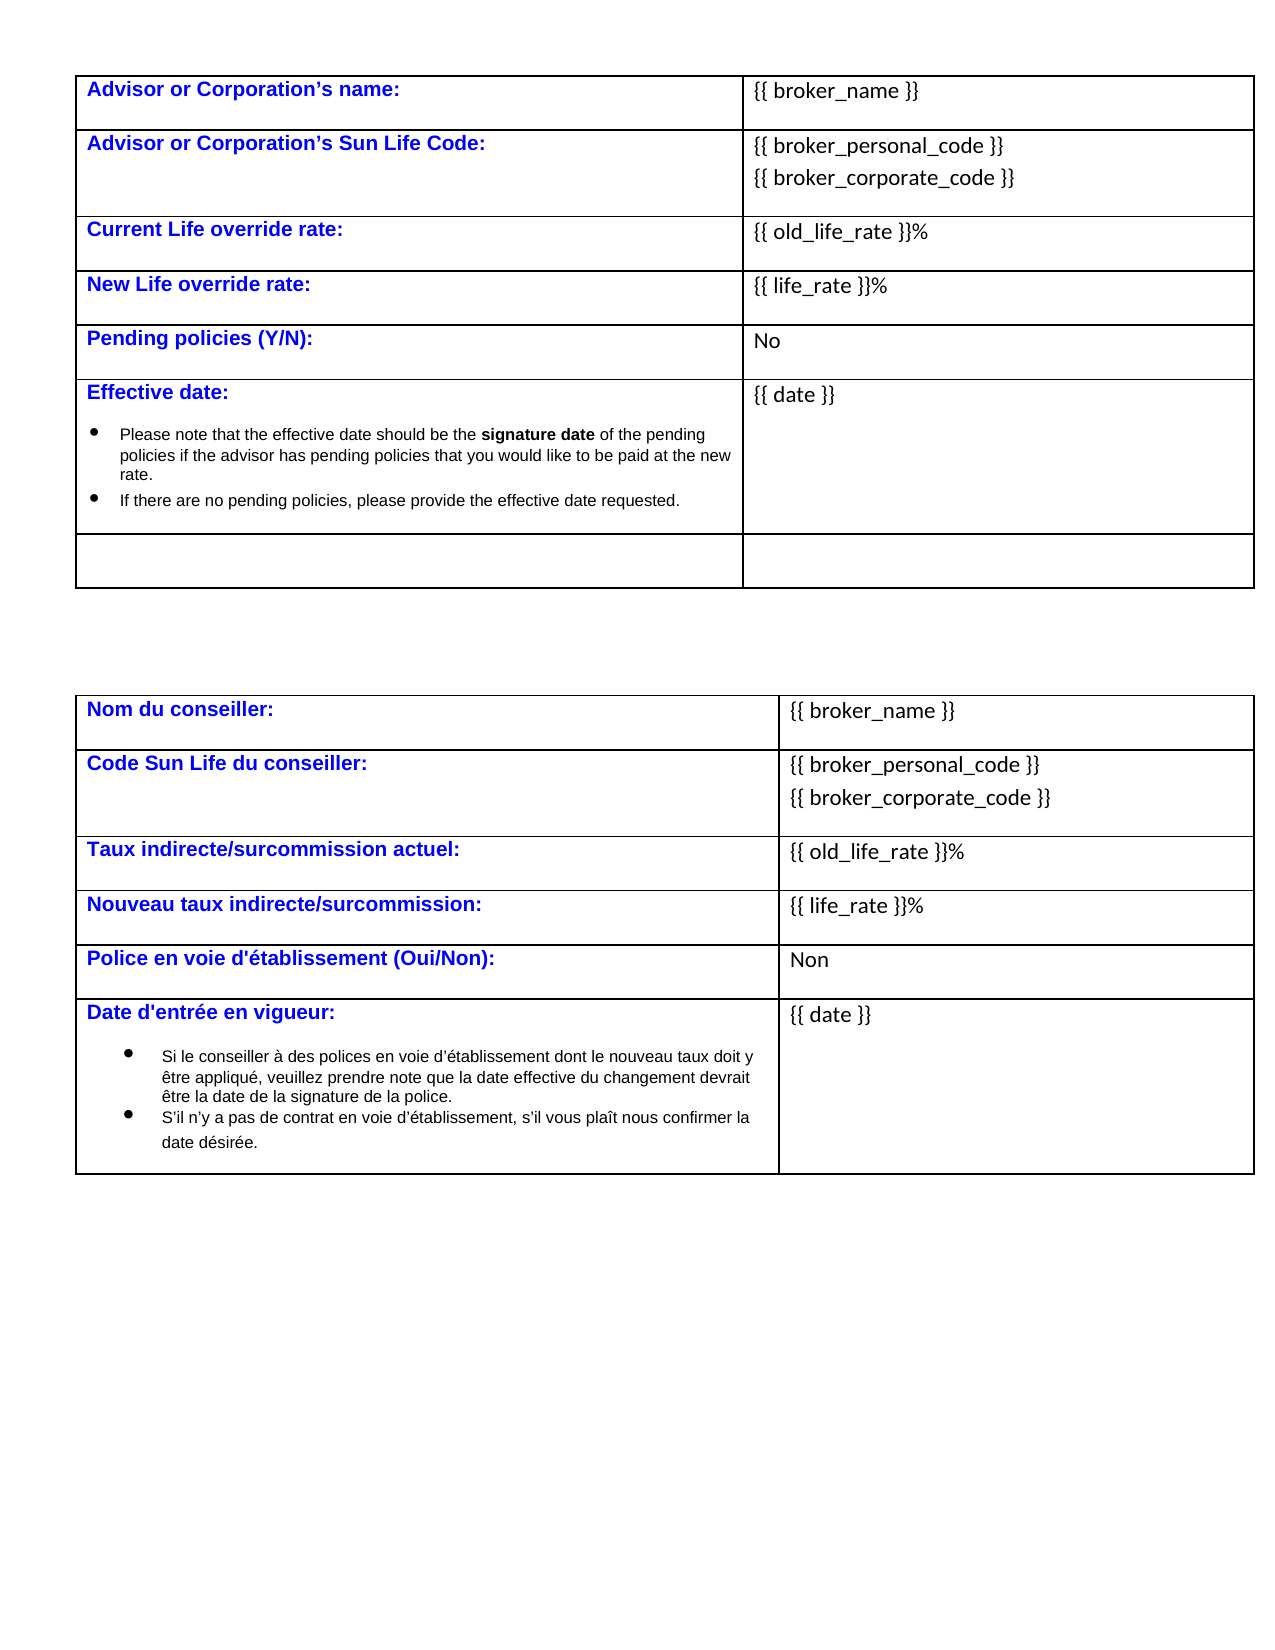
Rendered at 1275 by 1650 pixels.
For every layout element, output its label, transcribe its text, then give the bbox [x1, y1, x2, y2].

table_cell [77, 535, 742, 587]
table_cell Current Life override rate: [77, 217, 742, 270]
table_header {{ broker_name }} [780, 696, 1253, 749]
table_cell {{ date }} [744, 380, 1253, 533]
table_cell {{ broker_personal_code }} {{ broker_corporate_code }} [780, 751, 1253, 836]
table_cell {{ old_life_rate }}% [744, 217, 1253, 270]
table_cell Taux indirecte/surcommission actuel: [77, 837, 778, 890]
table_cell {{ date }} [780, 1000, 1253, 1173]
table_cell {{ life_rate }}% [780, 891, 1253, 944]
table_cell Nouveau taux indirecte/surcommission: [77, 891, 778, 944]
table_cell Pending policies (Y/N): [77, 326, 742, 378]
table_cell No [744, 326, 1253, 378]
table_cell {{ broker_personal_code }} {{ broker_corporate_code }} [744, 131, 1253, 216]
table_cell Effective date: Please note that the effective date should be the signature date of the pending policies if the advisor has pending policies that you would like to be paid at the new rate. If there are no pending policies, please provide the effective date requested. [77, 380, 742, 533]
table_header Advisor or Corporation’s name: [77, 77, 742, 129]
table_cell Advisor or Corporation’s Sun Life Code: [77, 131, 742, 216]
table_cell [744, 535, 1253, 587]
table_header {{ broker_name }} [744, 77, 1253, 129]
table_cell Non [780, 946, 1253, 998]
table_cell Date d'entrée en vigueur: Si le conseiller à des polices en voie d’établissement dont le nouveau taux doit y être appliqué, veuillez prendre note que la date effective du changement devrait être la date de la signature de la police. S’il n’y a pas de contrat en voie d’établissement, s’il vous plaît nous confirmer la date désirée. [77, 1000, 778, 1173]
table_cell New Life override rate: [77, 272, 742, 324]
table_cell {{ old_life_rate }}% [780, 837, 1253, 890]
table_cell Code Sun Life du conseiller: [77, 751, 778, 836]
table_cell Police en voie d'établissement (Oui/Non): [77, 946, 778, 998]
table_cell {{ life_rate }}% [744, 272, 1253, 324]
table_header Nom du conseiller: [77, 696, 778, 749]
